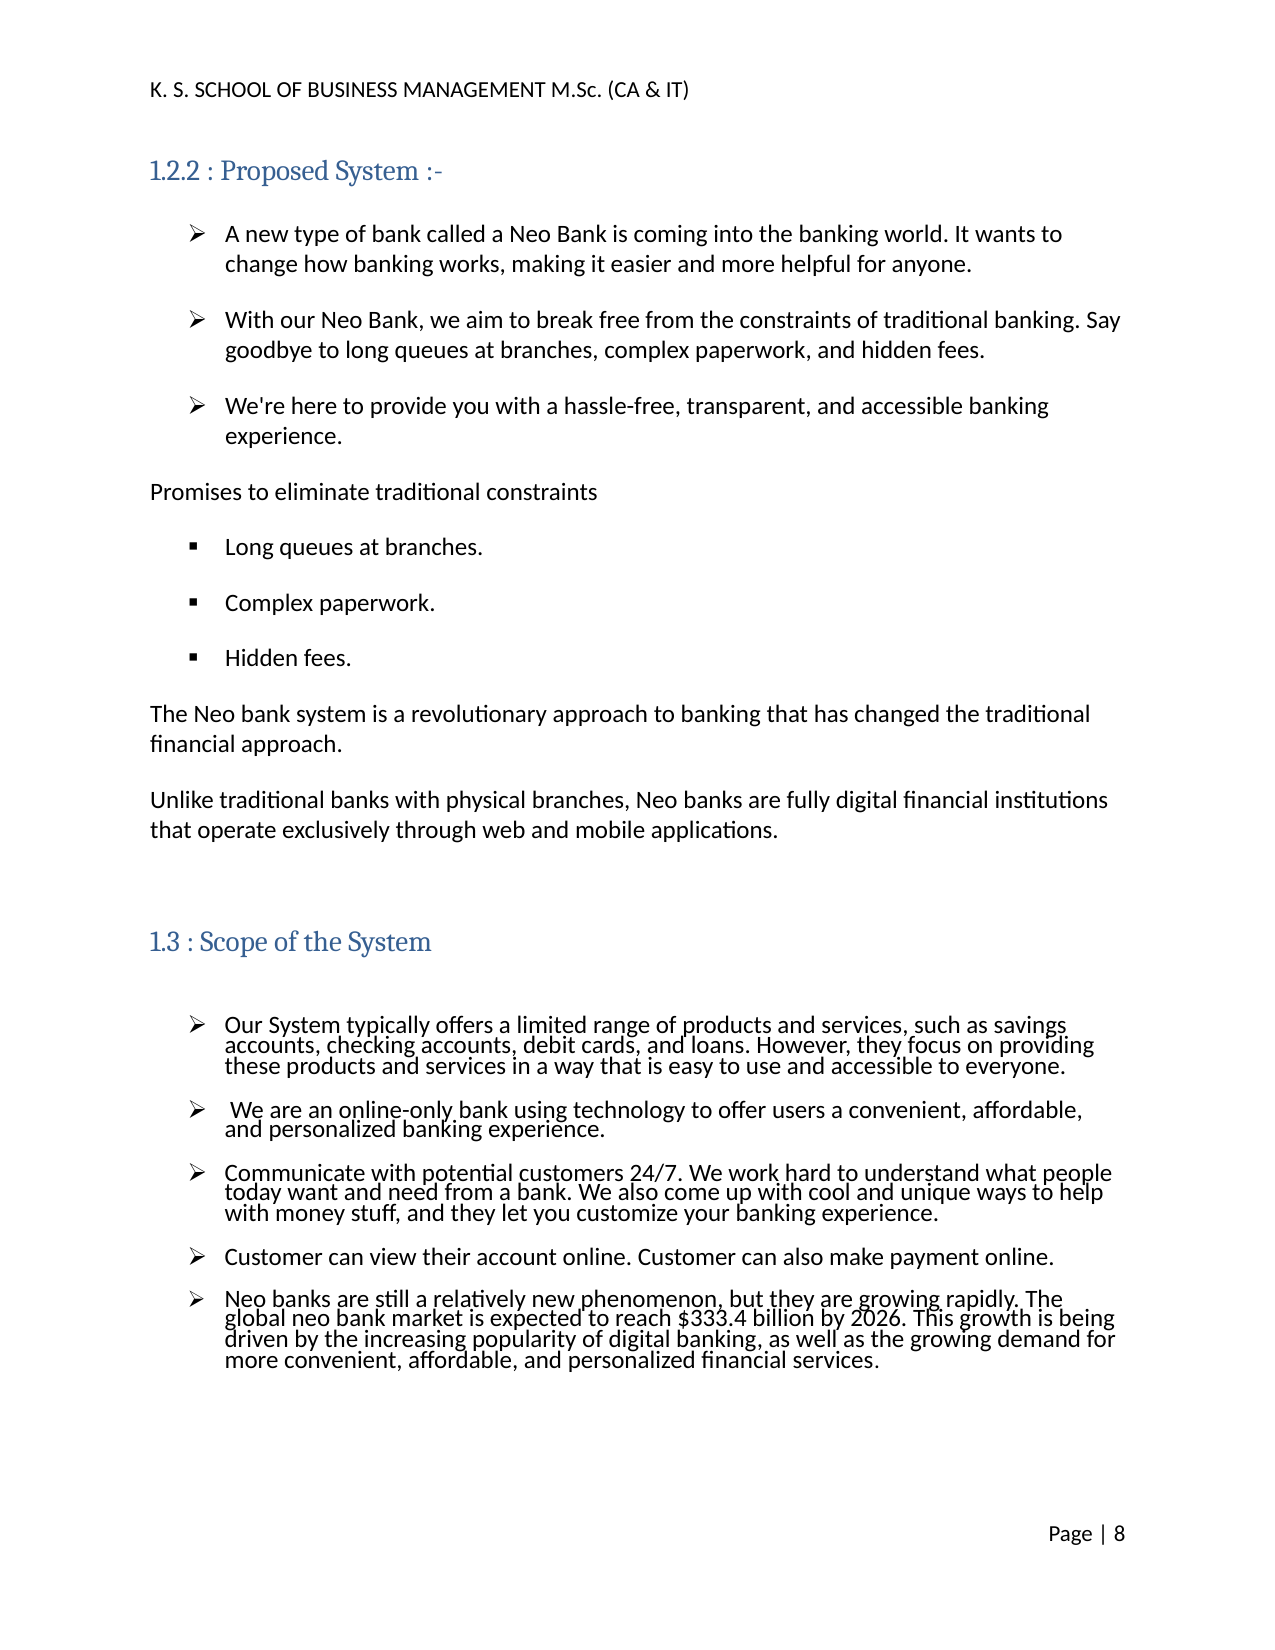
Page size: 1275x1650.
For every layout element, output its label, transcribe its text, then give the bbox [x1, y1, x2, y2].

list Neo banks are still a relatively new phenomenon, but they are growing rapidly. The global neo bank market is expected to reach $333.4 billion by 2026. This growth is being driven by the increasing popularity of digital banking, as well as the growing demand for more convenient, affordable, and personalized financial services. [187, 1290, 1125, 1375]
list We're here to provide you with a hassle-free, transparent, and accessible banking experience. [187, 390, 1125, 451]
list Long queues at branches. [187, 531, 1125, 562]
list Complex paperwork. [187, 587, 1125, 617]
list Hidden fees. [187, 642, 1125, 673]
list Communicate with potential customers 24/7. We work hard to understand what people today want and need from a bank. We also come up with cool and unique ways to help with money stuff, and they let you customize your banking experience. [187, 1164, 1125, 1228]
list With our Neo Bank, we aim to break free from the constraints of traditional banking. Say goodbye to long queues at branches, complex paperwork, and hidden fees. [187, 304, 1125, 365]
subtitle 1.2.2 : Proposed System :- [150, 154, 1125, 188]
subtitle 1.3 : Scope of the System [150, 926, 1125, 959]
text The Neo bank system is a revolutionary approach to banking that has changed the traditional financial approach. [150, 698, 1125, 759]
list Our System typically offers a limited range of products and services, such as savings accounts, checking accounts, debit cards, and loans. However, they focus on providing these products and services in a way that is easy to use and accessible to everyone. [187, 1017, 1125, 1080]
list Customer can view their account online. Customer can also make payment online. [187, 1248, 1125, 1269]
text Promises to eliminate traditional constraints [150, 476, 1125, 506]
list We are an online-only bank using technology to offer users a convenient, affordable, and personalized banking experience. [187, 1101, 1125, 1143]
text Unlike traditional banks with physical branches, Neo banks are fully digital financial institutions that operate exclusively through web and mobile applications. [150, 784, 1125, 845]
list A new type of bank called a Neo Bank is coming into the banking world. It wants to change how banking works, making it easier and more helpful for anyone. [187, 218, 1125, 279]
